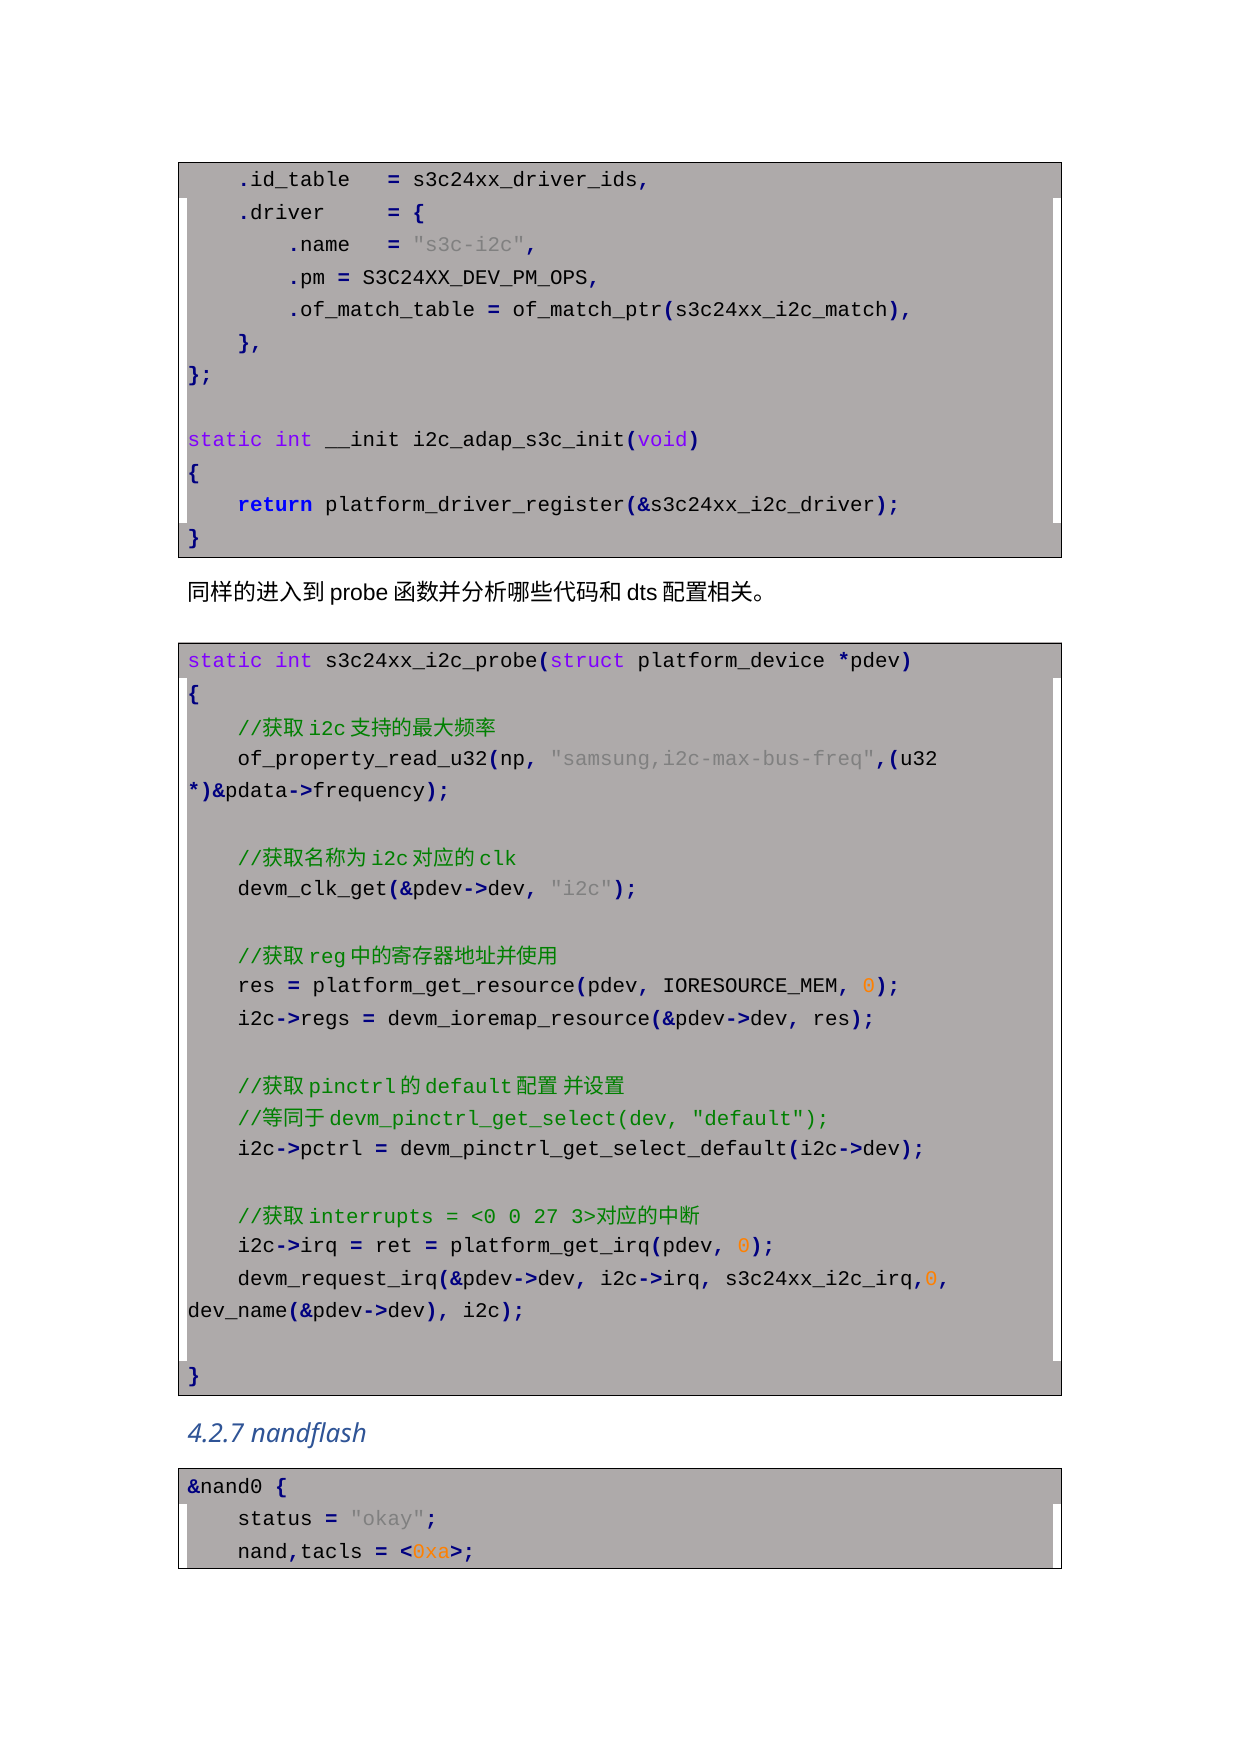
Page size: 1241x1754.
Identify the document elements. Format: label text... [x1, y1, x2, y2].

text devm_clk_get(&pdev->dev, "i2c"); [187, 873, 1053, 906]
text } [179, 519, 1061, 557]
text i2c->irq = ret = platform_get_irq(pdev, 0); [187, 1231, 1053, 1263]
text }; [187, 360, 1053, 393]
text static int __init i2c_adap_s3c_init(void) [187, 425, 1053, 458]
text //获取i2c支持的最大频率 [187, 711, 1053, 743]
text return platform_driver_register(&s3c24xx_i2c_driver); [187, 490, 1053, 519]
text } [179, 1357, 1061, 1395]
text //获取reg中的寄存器地址并使用 [187, 938, 1053, 971]
text .of_match_table = of_match_ptr(s3c24xx_i2c_match), [187, 295, 1053, 328]
text //获取pinctrl的default配置 并设置 [187, 1068, 1053, 1101]
text //等同于devm_pinctrl_get_select(dev, "default"); [187, 1101, 1053, 1133]
text res = platform_get_resource(pdev, IORESOURCE_MEM, 0); [187, 971, 1053, 1003]
text &nand0 { [179, 1469, 1061, 1504]
text static int s3c24xx_i2c_probe(struct platform_device *pdev) [179, 644, 1061, 678]
text 同样的进入到probe函数并分析哪些代码和dts配置相关。 [187, 558, 1053, 623]
text of_property_read_u32(np, "samsung,i2c-max-bus-freq",(u32 *)&pdata->frequency); [187, 743, 1053, 808]
text { [187, 458, 1053, 490]
text devm_request_irq(&pdev->dev, i2c->irq, s3c24xx_i2c_irq,0, dev_name(&pdev->dev), i2c); [187, 1263, 1053, 1328]
text { [187, 678, 1053, 711]
text //获取interrupts = <0 0 27 3>对应的中断 [187, 1198, 1053, 1231]
text status = "okay"; [187, 1504, 1053, 1536]
text .name = "s3c-i2c", [187, 230, 1053, 263]
text i2c->regs = devm_ioremap_resource(&pdev->dev, res); [187, 1003, 1053, 1036]
text nand,tacls = <0xa>; [187, 1536, 1053, 1568]
text //获取名称为i2c对应的clk [187, 841, 1053, 873]
text i2c->pctrl = devm_pinctrl_get_select_default(i2c->dev); [187, 1133, 1053, 1166]
text .id_table = s3c24xx_driver_ids, [179, 163, 1061, 198]
text .pm = S3C24XX_DEV_PM_OPS, [187, 263, 1053, 295]
text }, [187, 328, 1053, 360]
text .driver = { [187, 198, 1053, 230]
subtitle 4.2.7 nandflash [187, 1400, 1053, 1465]
